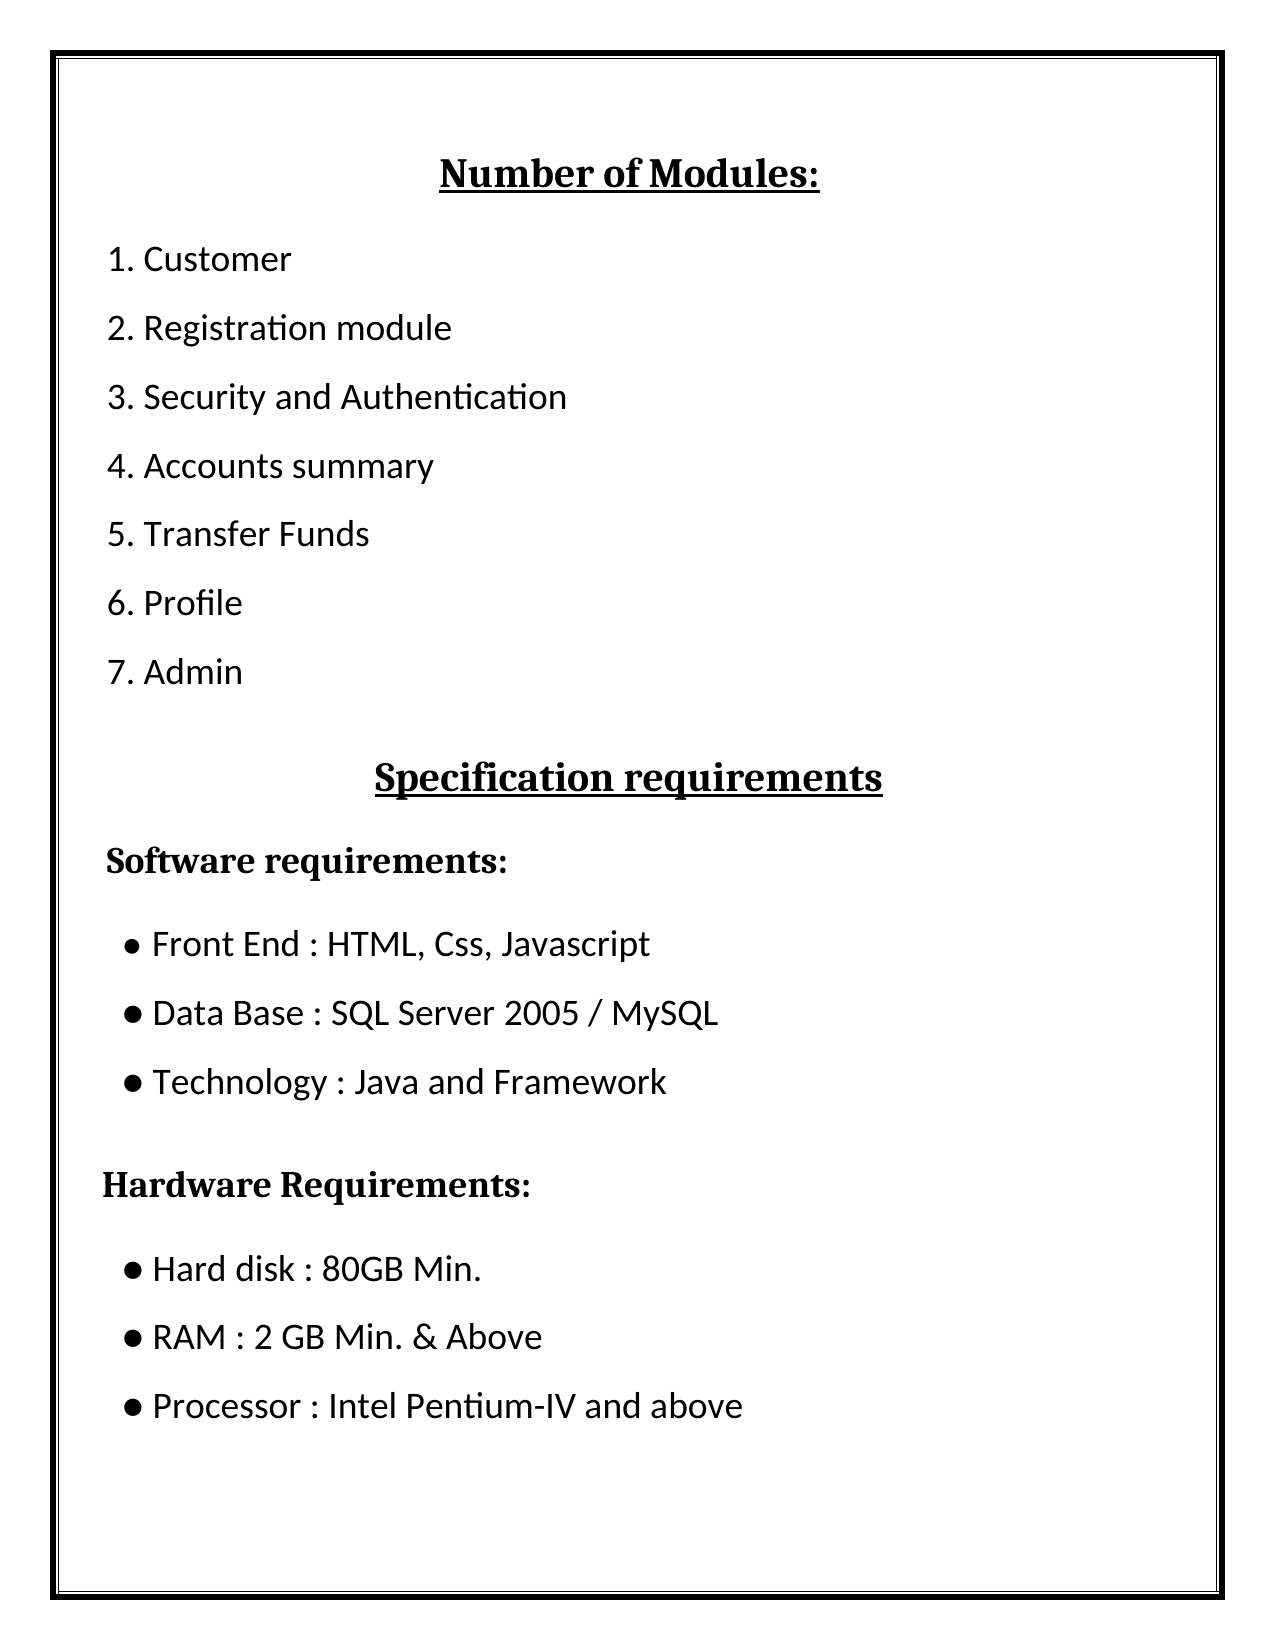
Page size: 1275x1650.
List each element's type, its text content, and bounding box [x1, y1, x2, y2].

text 1. Customer 2. Registration module 3. Security and Authentication 4. Accounts summary 5. Transfer Funds 6. Profile 7. Admin [107, 235, 1181, 694]
text Software requirements: [107, 839, 1181, 883]
text Number of Modules: [77, 150, 1181, 198]
text Hardware Requirements: [77, 1164, 1181, 1207]
text Specification requirements [77, 754, 1181, 802]
text ● Front End : HTML, Css, Javascript ● Data Base : SQL Server 2005 / MySQL ● Technology : Java and Framework [121, 920, 1181, 1103]
text ● Hard disk : 80GB Min. ● RAM : 2 GB Min. & Above ● Processor : Intel Pentium-IV and above [121, 1244, 1181, 1428]
